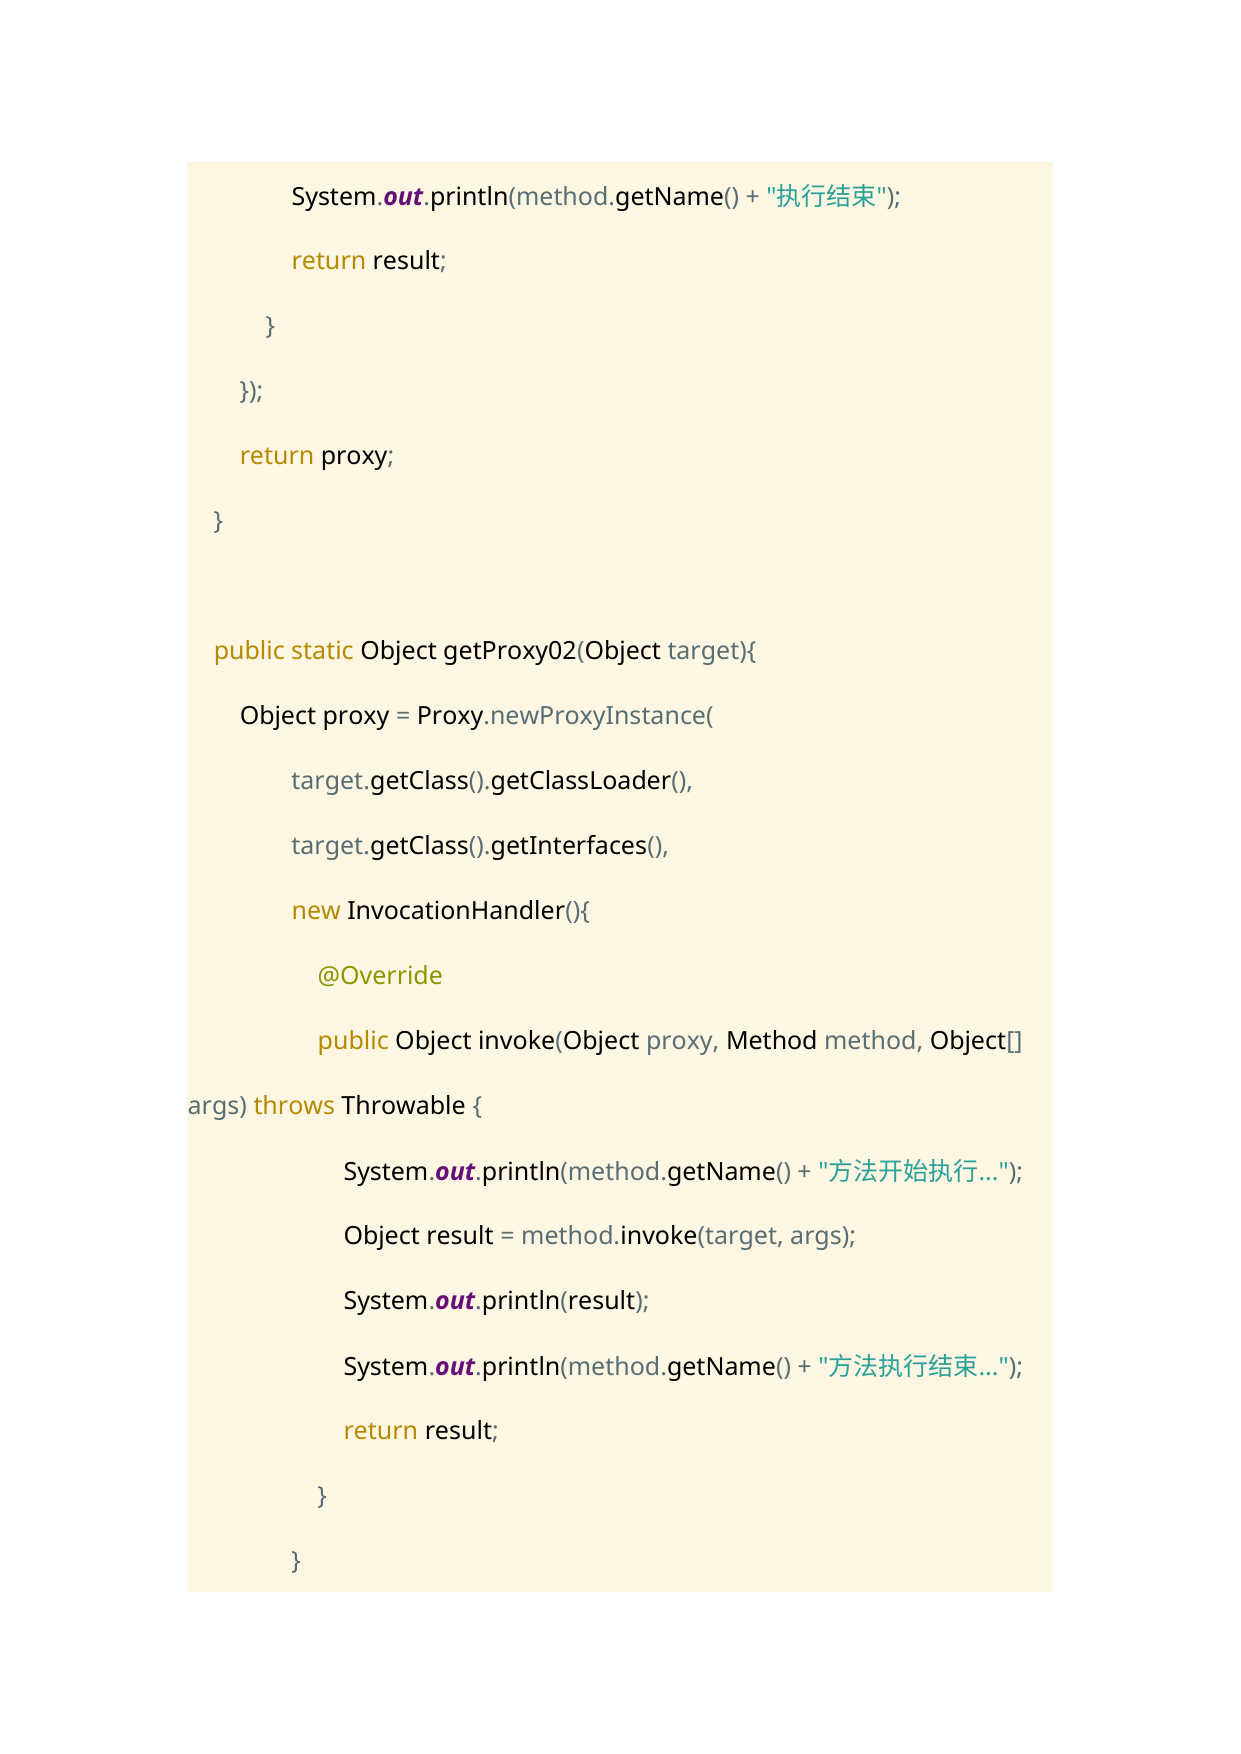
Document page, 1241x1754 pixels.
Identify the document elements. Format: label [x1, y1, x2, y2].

text [187, 162, 1053, 1592]
